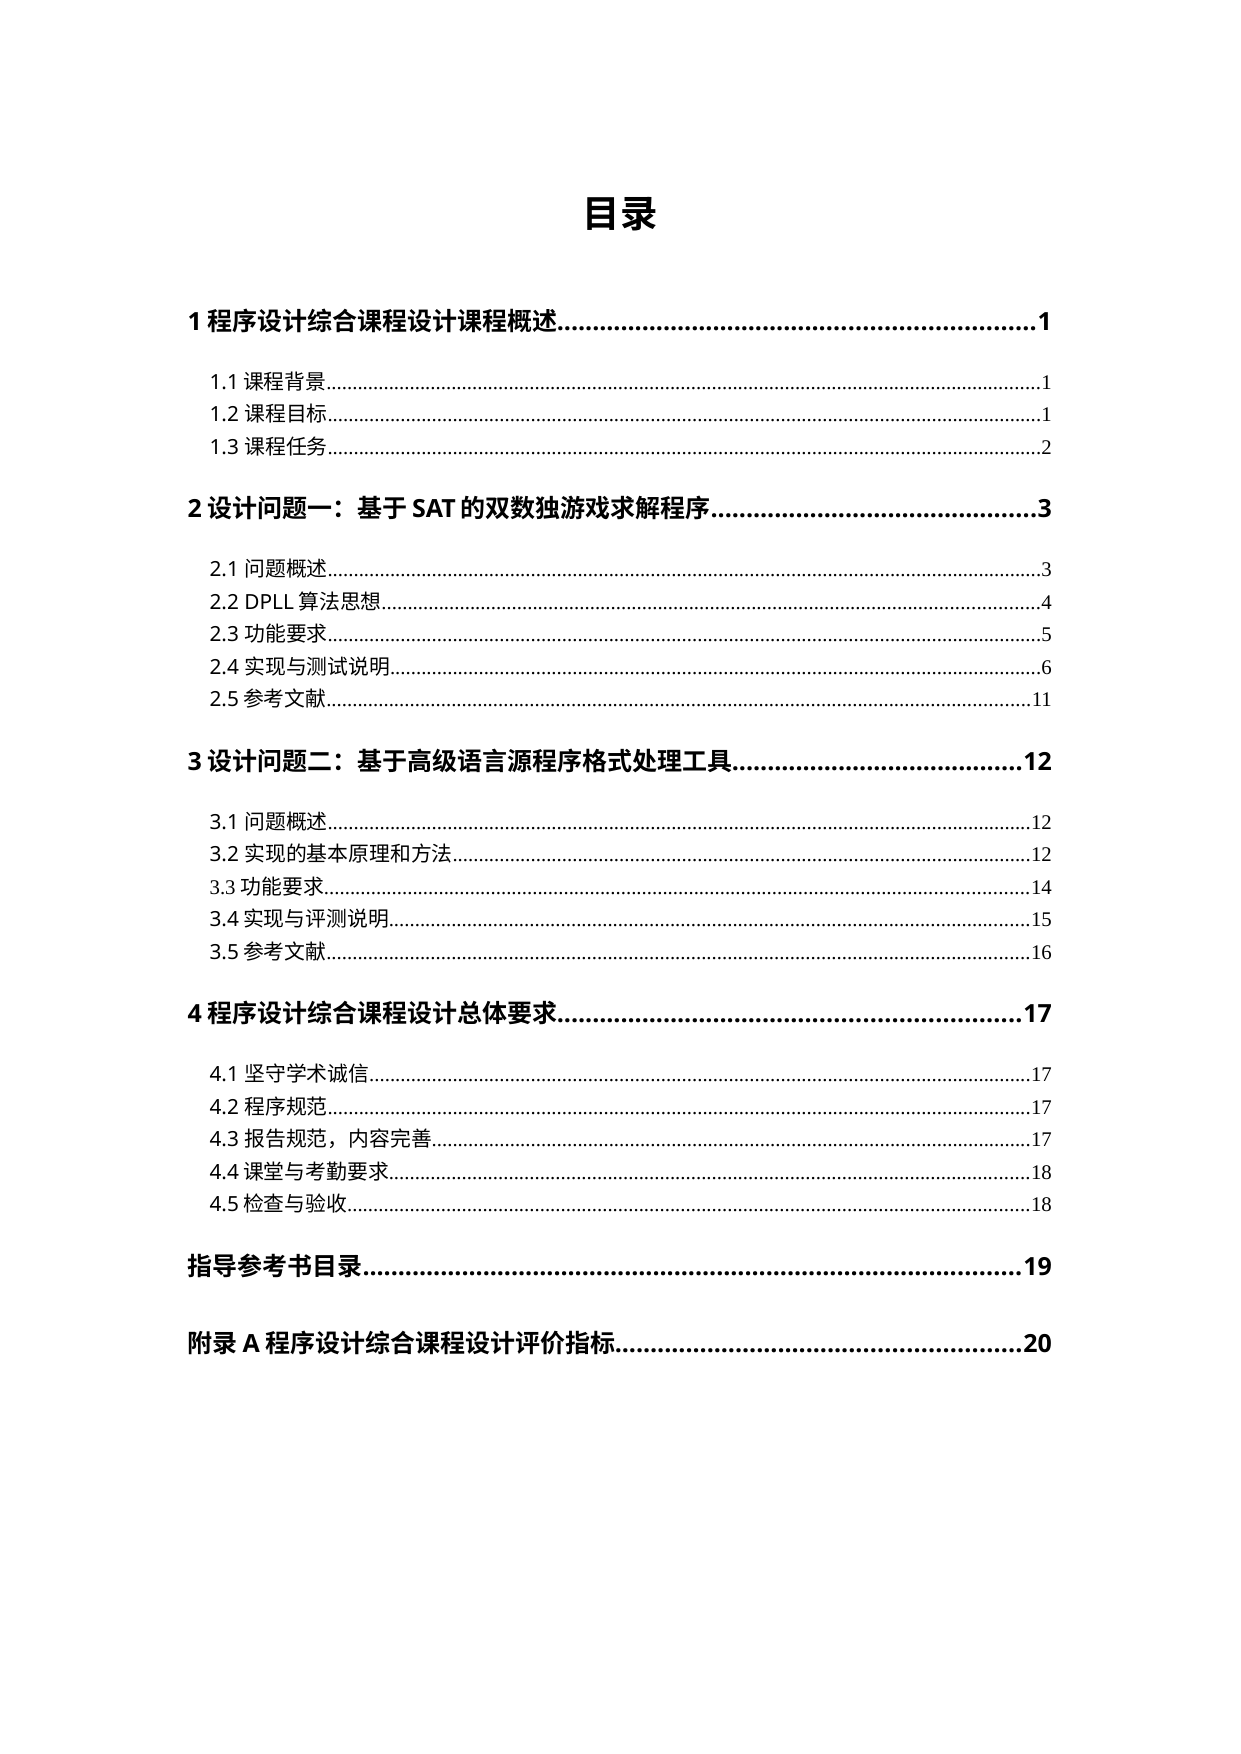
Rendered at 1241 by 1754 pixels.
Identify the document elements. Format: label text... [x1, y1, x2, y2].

text 2.4 实现与测试说明 6 [209, 649, 1053, 682]
text 1.1课程背景 1 [209, 364, 1053, 397]
text 4程序设计综合课程设计总体要求 17 [187, 979, 1053, 1044]
text 4.3 报告规范，内容完善 17 [209, 1122, 1053, 1154]
text 4.5检查与验收 18 [209, 1187, 1053, 1219]
text 2设计问题一：基于SAT的双数独游戏求解程序 3 [187, 474, 1053, 539]
text 3.5参考文献 16 [209, 934, 1053, 967]
text 2.3 功能要求 5 [209, 617, 1053, 649]
text 3.1 问题概述 12 [209, 804, 1053, 837]
text 2.1 问题概述 3 [209, 552, 1053, 584]
text 附录A程序设计综合课程设计评价指标 20 [187, 1309, 1053, 1374]
text 4.1 坚守学术诚信 17 [209, 1057, 1053, 1089]
text 4.4课堂与考勤要求 18 [209, 1154, 1053, 1187]
text 1.3 课程任务 2 [209, 429, 1053, 462]
text 3.3 功能要求 14 [209, 869, 1053, 902]
text 2.5参考文献 11 [209, 682, 1053, 714]
text 3.4实现与评测说明 15 [209, 902, 1053, 934]
text 1程序设计综合课程设计课程概述 1 [187, 287, 1053, 352]
text 2.2 DPLL算法思想 4 [209, 584, 1053, 617]
text 指导参考书目录 19 [187, 1232, 1053, 1297]
text 1.2 课程目标 1 [209, 397, 1053, 429]
text 3设计问题二：基于高级语言源程序格式处理工具 12 [187, 727, 1053, 792]
text 4.2 程序规范 17 [209, 1089, 1053, 1122]
text 目录 [187, 178, 1053, 243]
text 3.2 实现的基本原理和方法 12 [209, 837, 1053, 869]
